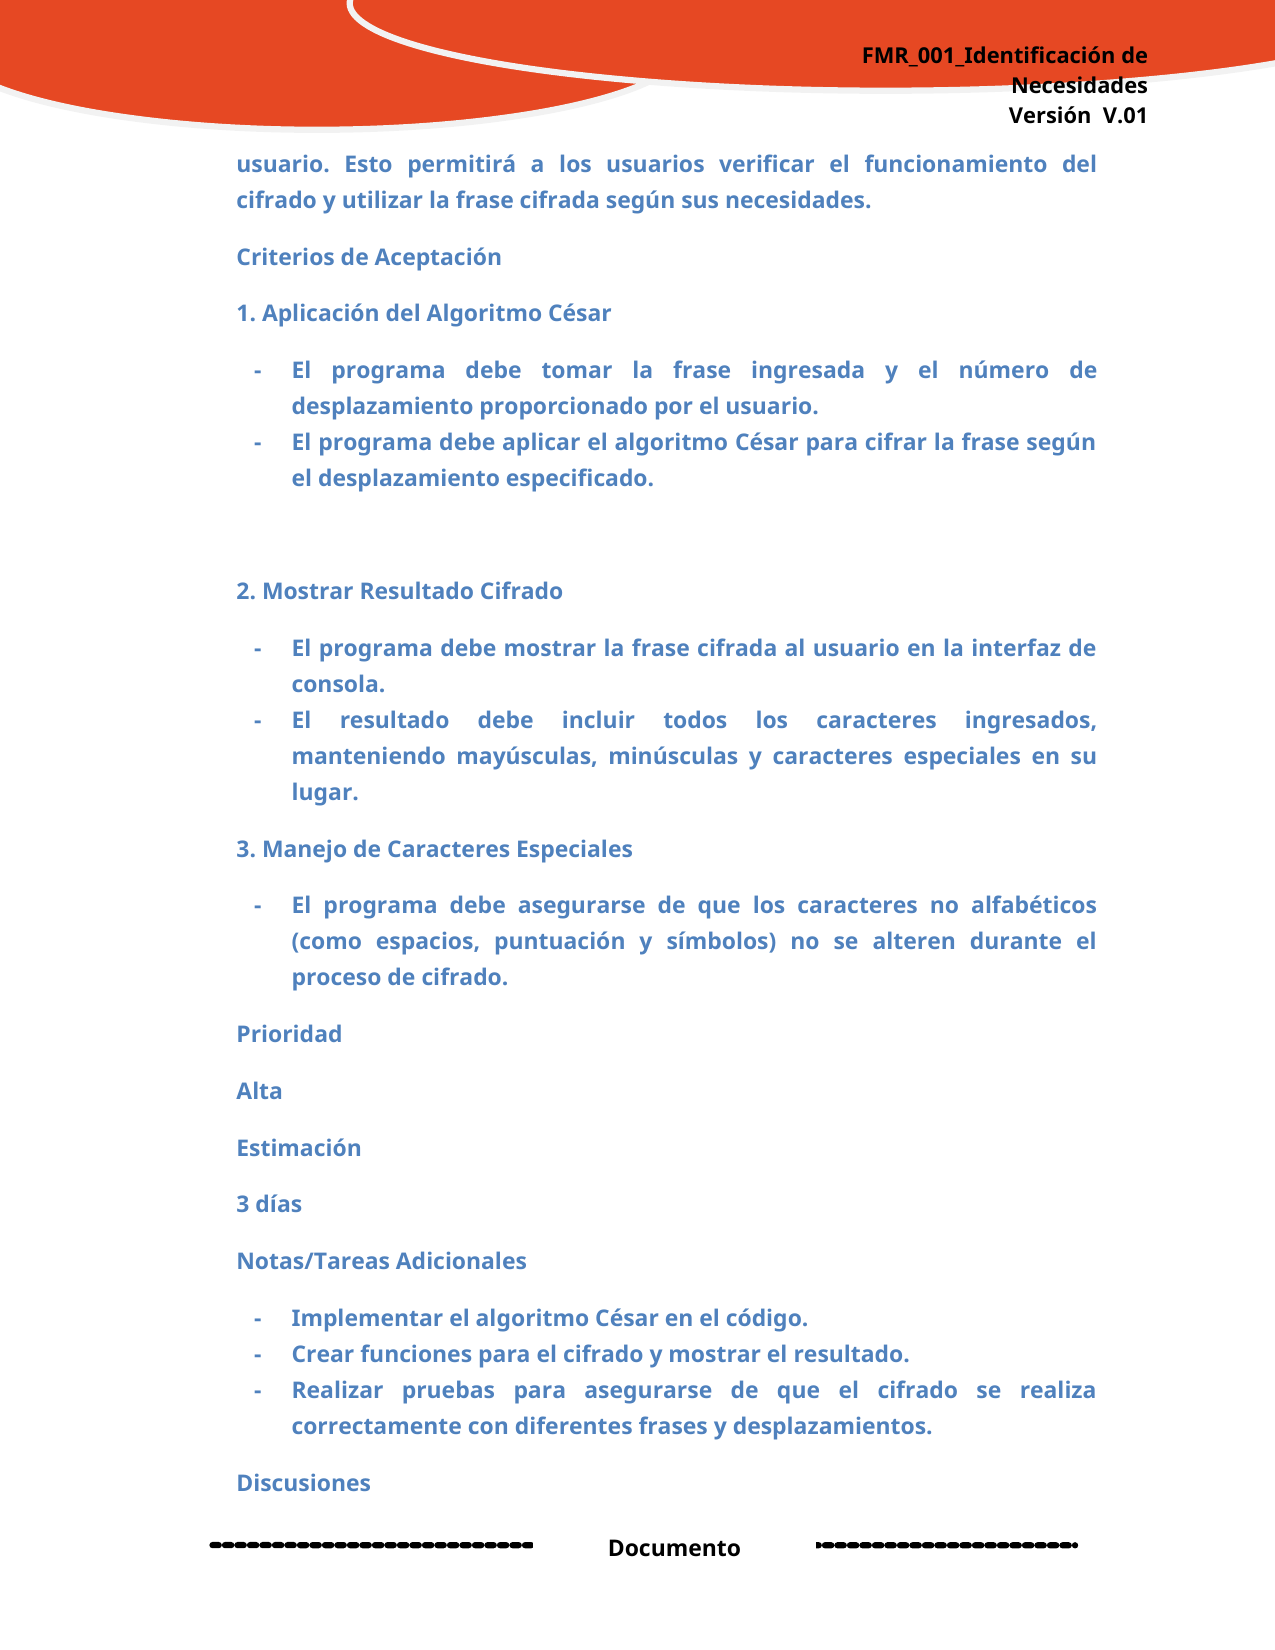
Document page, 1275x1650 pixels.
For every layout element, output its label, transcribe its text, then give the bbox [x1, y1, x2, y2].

text 2. Mostrar Resultado Cifrado [236, 575, 1098, 607]
text Criterios de Aceptación [236, 240, 1098, 272]
text Notas/Tareas Adicionales [236, 1245, 1098, 1276]
list El programa debe aplicar el algoritmo César para cifrar la frase según el desplazamiento especificado. [254, 426, 1098, 493]
text Estimación [236, 1132, 1098, 1163]
text 3. Manejo de Caracteres Especiales [236, 833, 1098, 864]
text Discusiones [236, 1466, 1098, 1498]
list Realizar pruebas para asegurarse de que el cifrado se realiza correctamente con diferentes frases y desplazamientos. [254, 1374, 1098, 1441]
list El programa debe tomar la frase ingresada y el número de desplazamiento proporcionado por el usuario. [254, 354, 1098, 421]
list El resultado debe incluir todos los caracteres ingresados, manteniendo mayúsculas, minúsculas y caracteres especiales en su lugar. [254, 704, 1098, 807]
text 3 días [236, 1188, 1098, 1219]
text 1. Aplicación del Algoritmo César [236, 297, 1098, 328]
text Alta [236, 1075, 1098, 1106]
text Prioridad [236, 1018, 1098, 1049]
list Crear funciones para el cifrado y mostrar el resultado. [254, 1338, 1098, 1369]
list Implementar el algoritmo César en el código. [254, 1302, 1098, 1333]
list El programa debe mostrar la frase cifrada al usuario en la interfaz de consola. [254, 632, 1098, 699]
list El programa debe asegurarse de que los caracteres no alfabéticos (como espacios, puntuación y símbolos) no se alteren durante el proceso de cifrado. [254, 889, 1098, 992]
